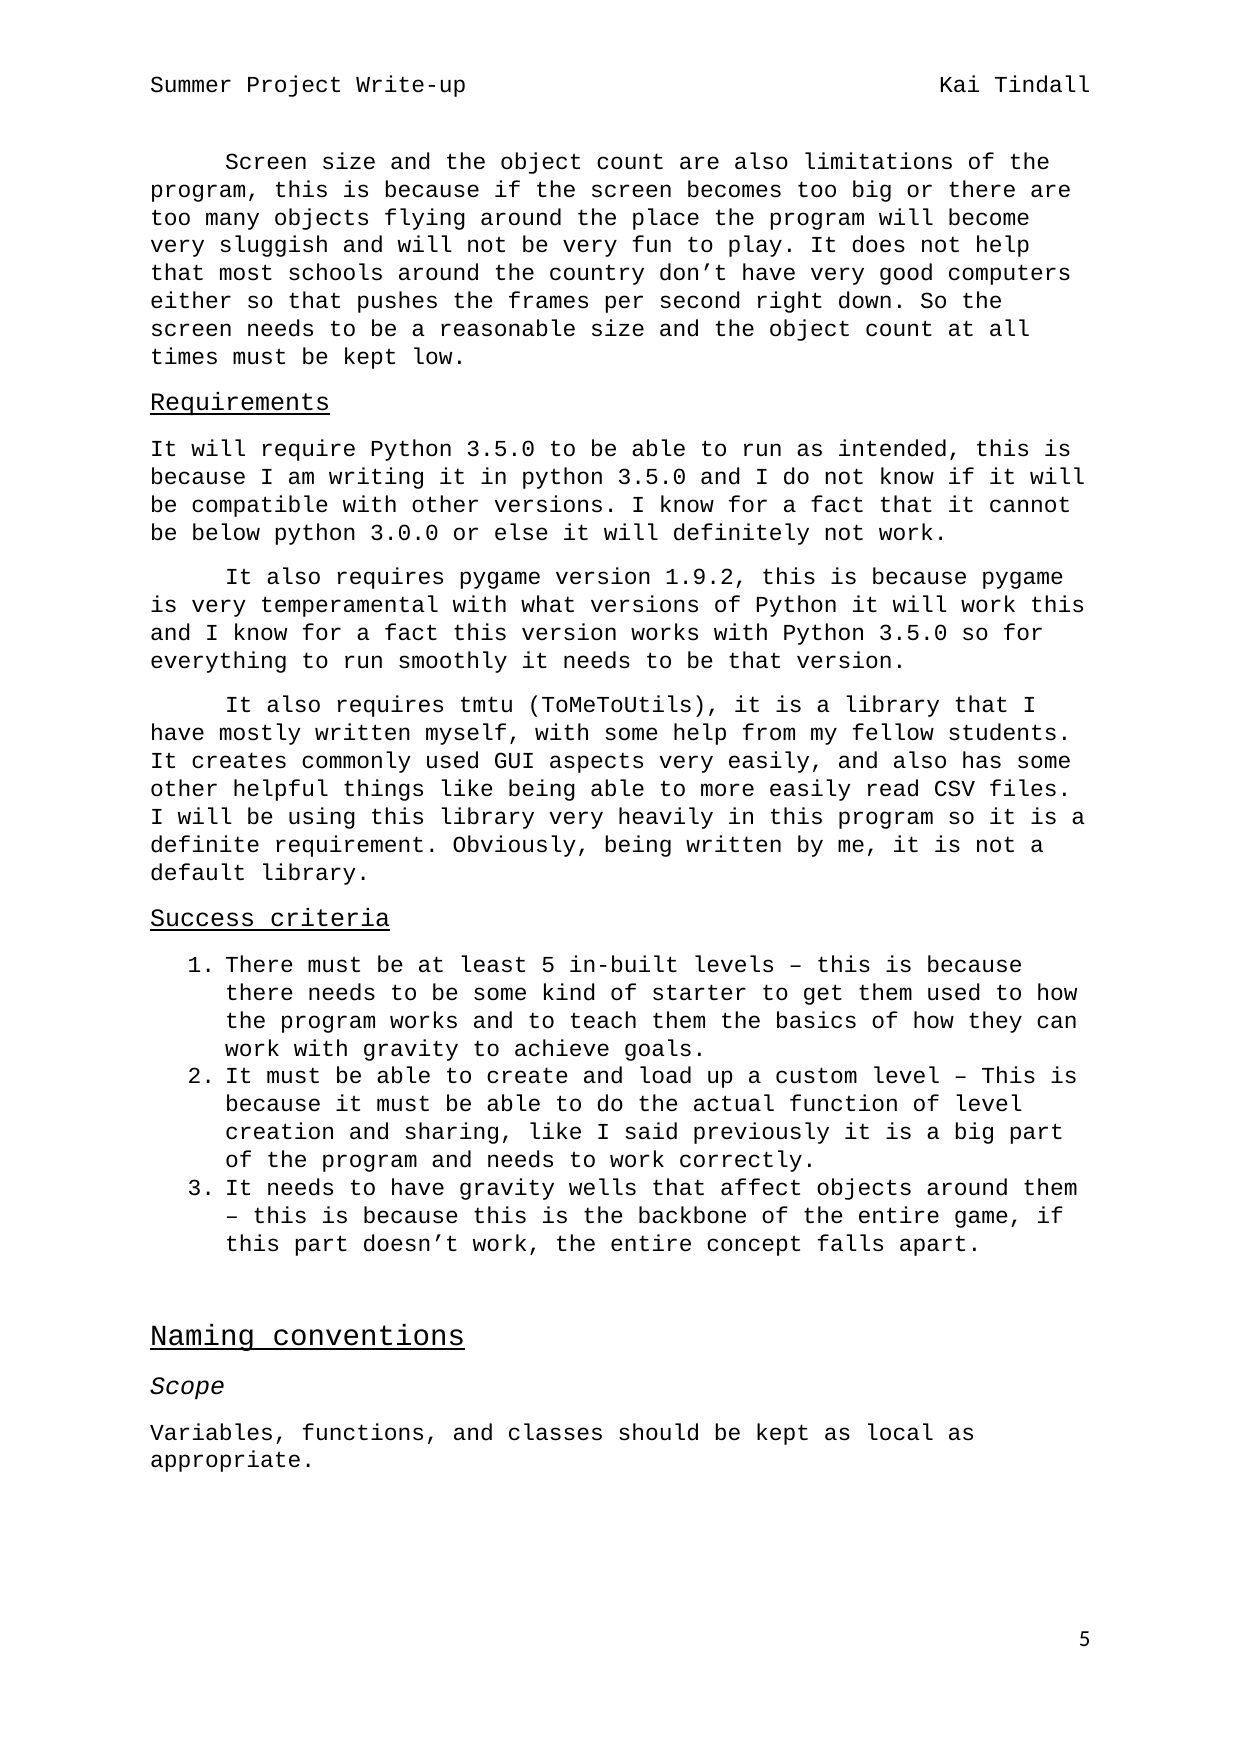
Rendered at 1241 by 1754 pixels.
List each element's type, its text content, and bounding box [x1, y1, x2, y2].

list It must be able to create and load up a custom level – This is because it must be able to do the actual function of level creation and sharing, like I said previously it is a big part of the program and needs to work correctly. [187, 1065, 1090, 1174]
text It will require Python 3.5.0 to be able to run as intended, this is because I am writing it in python 3.5.0 and I do not know if it will be compatible with other versions. I know for a fact that it cannot be below python 3.0.0 or else it will definitely not work. [150, 437, 1090, 547]
list It needs to have gravity wells that affect objects around them – this is because this is the backbone of the entire game, if this part doesn’t work, the entire concept falls apart. [187, 1176, 1090, 1258]
text Success criteria [150, 906, 1090, 934]
text Variables, functions, and classes should be kept as local as appropriate. [150, 1421, 1090, 1475]
text Scope [150, 1374, 1090, 1402]
text Requirements [150, 390, 1090, 418]
text It also requires tmtu (ToMeToUtils), it is a library that I have mostly written myself, with some help from my fellow students. It creates commonly used GUI aspects very easily, and also has some other helpful things like being able to more easily read CSV files. I will be using this library very heavily in this program so it is a definite requirement. Obviously, being written by me, it is not a default library. [150, 694, 1090, 887]
text Naming conventions [150, 1321, 1090, 1354]
text Screen size and the object count are also limitations of the program, this is because if the screen becomes too big or there are too many objects flying around the place the program will become very sluggish and will not be very fun to play. It does not help that most schools around the country don’t have very good computers either so that pushes the frames per second right down. So the screen needs to be a reasonable size and the object count at all times must be kept low. [150, 150, 1090, 371]
list There must be at least 5 in-built levels – this is because there needs to be some kind of starter to get them used to how the program works and to teach them the basics of how they can work with gravity to achieve goals. [187, 953, 1090, 1063]
text It also requires pygame version 1.9.2, this is because pygame is very temperamental with what versions of Python it will work this and I know for a fact this version works with Python 3.5.0 so for everything to run smoothly it needs to be that version. [150, 566, 1090, 675]
